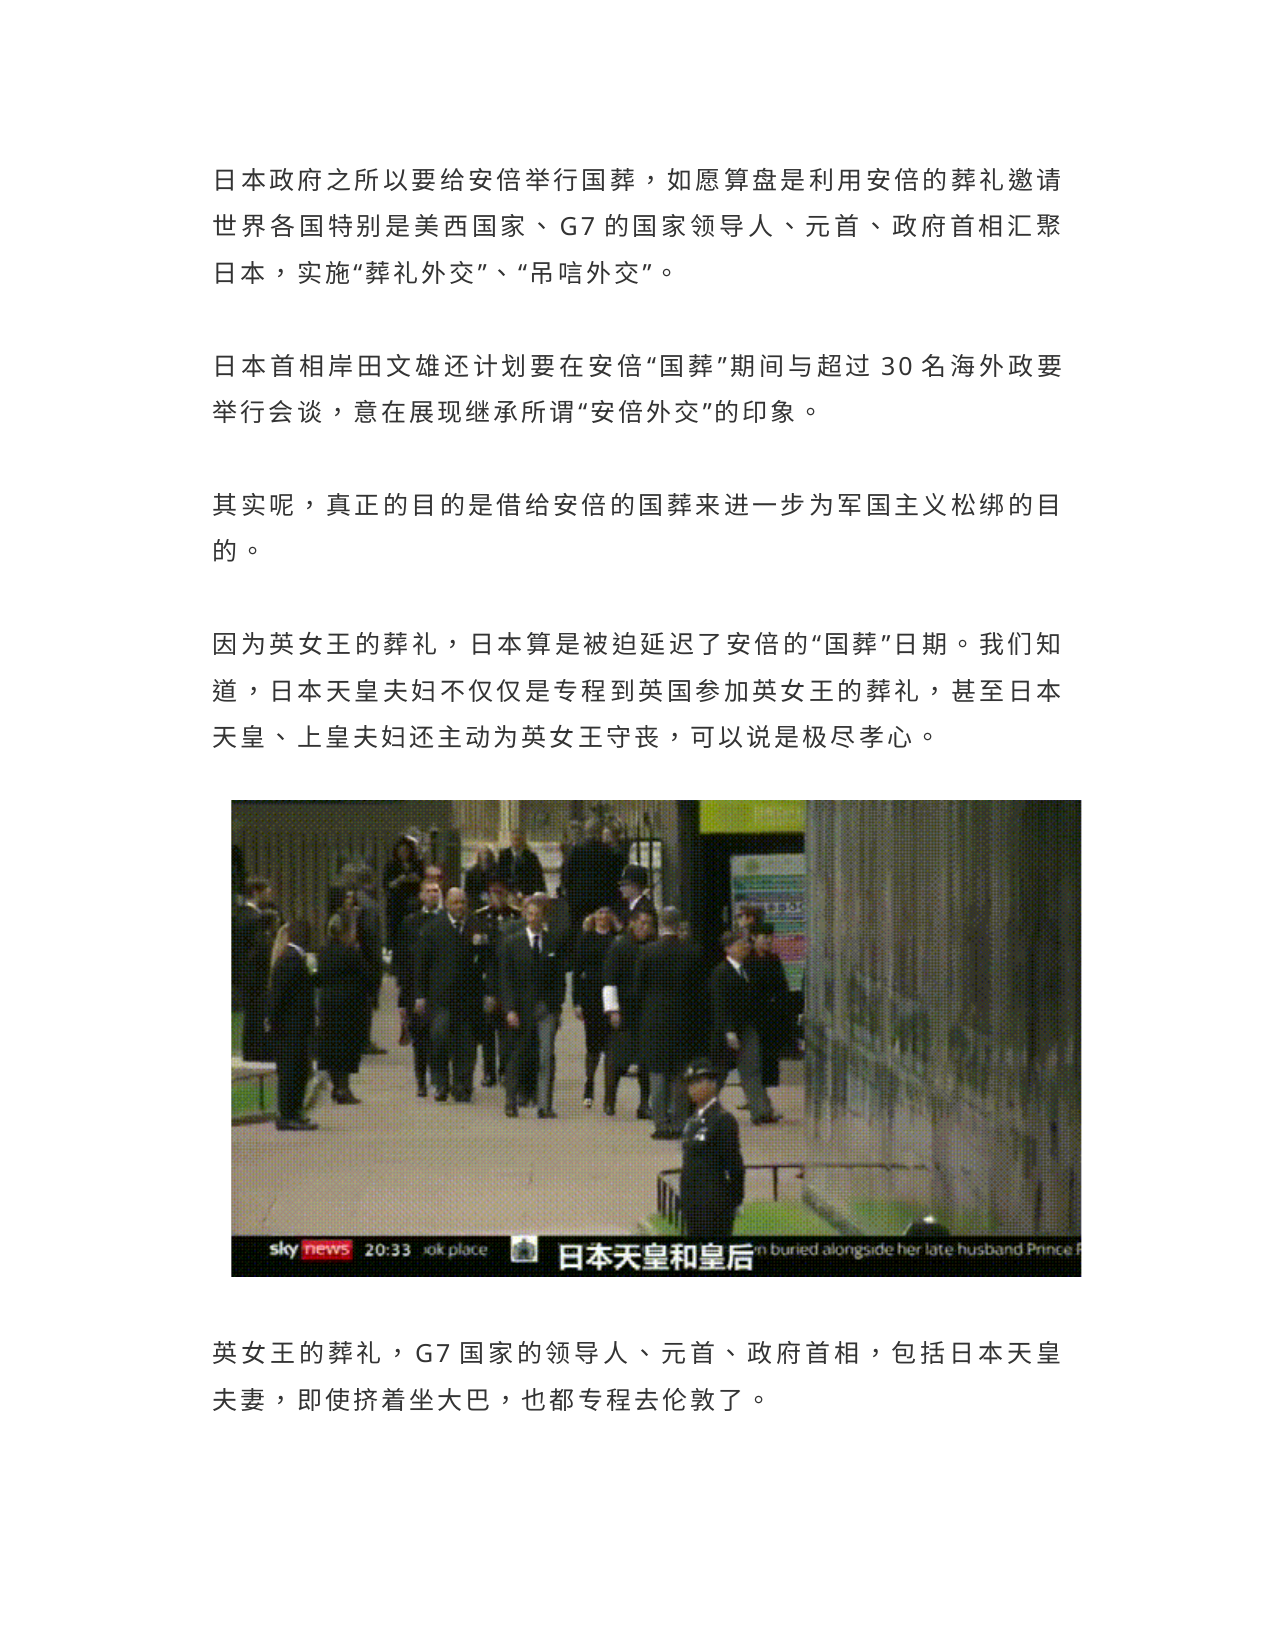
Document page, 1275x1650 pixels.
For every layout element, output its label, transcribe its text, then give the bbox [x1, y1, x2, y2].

picture [231, 800, 1082, 1277]
text 英女王的葬礼，G7国家的领导人、元首、政府首相，包括日本天皇夫妻，即使挤着坐大巴，也都专程去伦敦了。 [212, 1323, 1062, 1416]
text 因为英女王的葬礼，日本算是被迫延迟了安倍的“国葬”日期。我们知道，日本天皇夫妇不仅仅是专程到英国参加英女王的葬礼，甚至日本天皇、上皇夫妇还主动为英女王守丧，可以说是极尽孝心。 [212, 614, 1062, 754]
text 日本首相岸田文雄还计划要在安倍“国葬”期间与超过30名海外政要举行会谈，意在展现继承所谓“安倍外交”的印象。 [212, 336, 1062, 429]
text 其实呢，真正的目的是借给安倍的国葬来进一步为军国主义松绑的目的。 [212, 475, 1062, 568]
text 日本政府之所以要给安倍举行国葬，如愿算盘是利用安倍的葬礼邀请世界各国特别是美西国家、G7的国家领导人、元首、政府首相汇聚日本，实施“葬礼外交”、“吊唁外交”。 [212, 150, 1062, 289]
